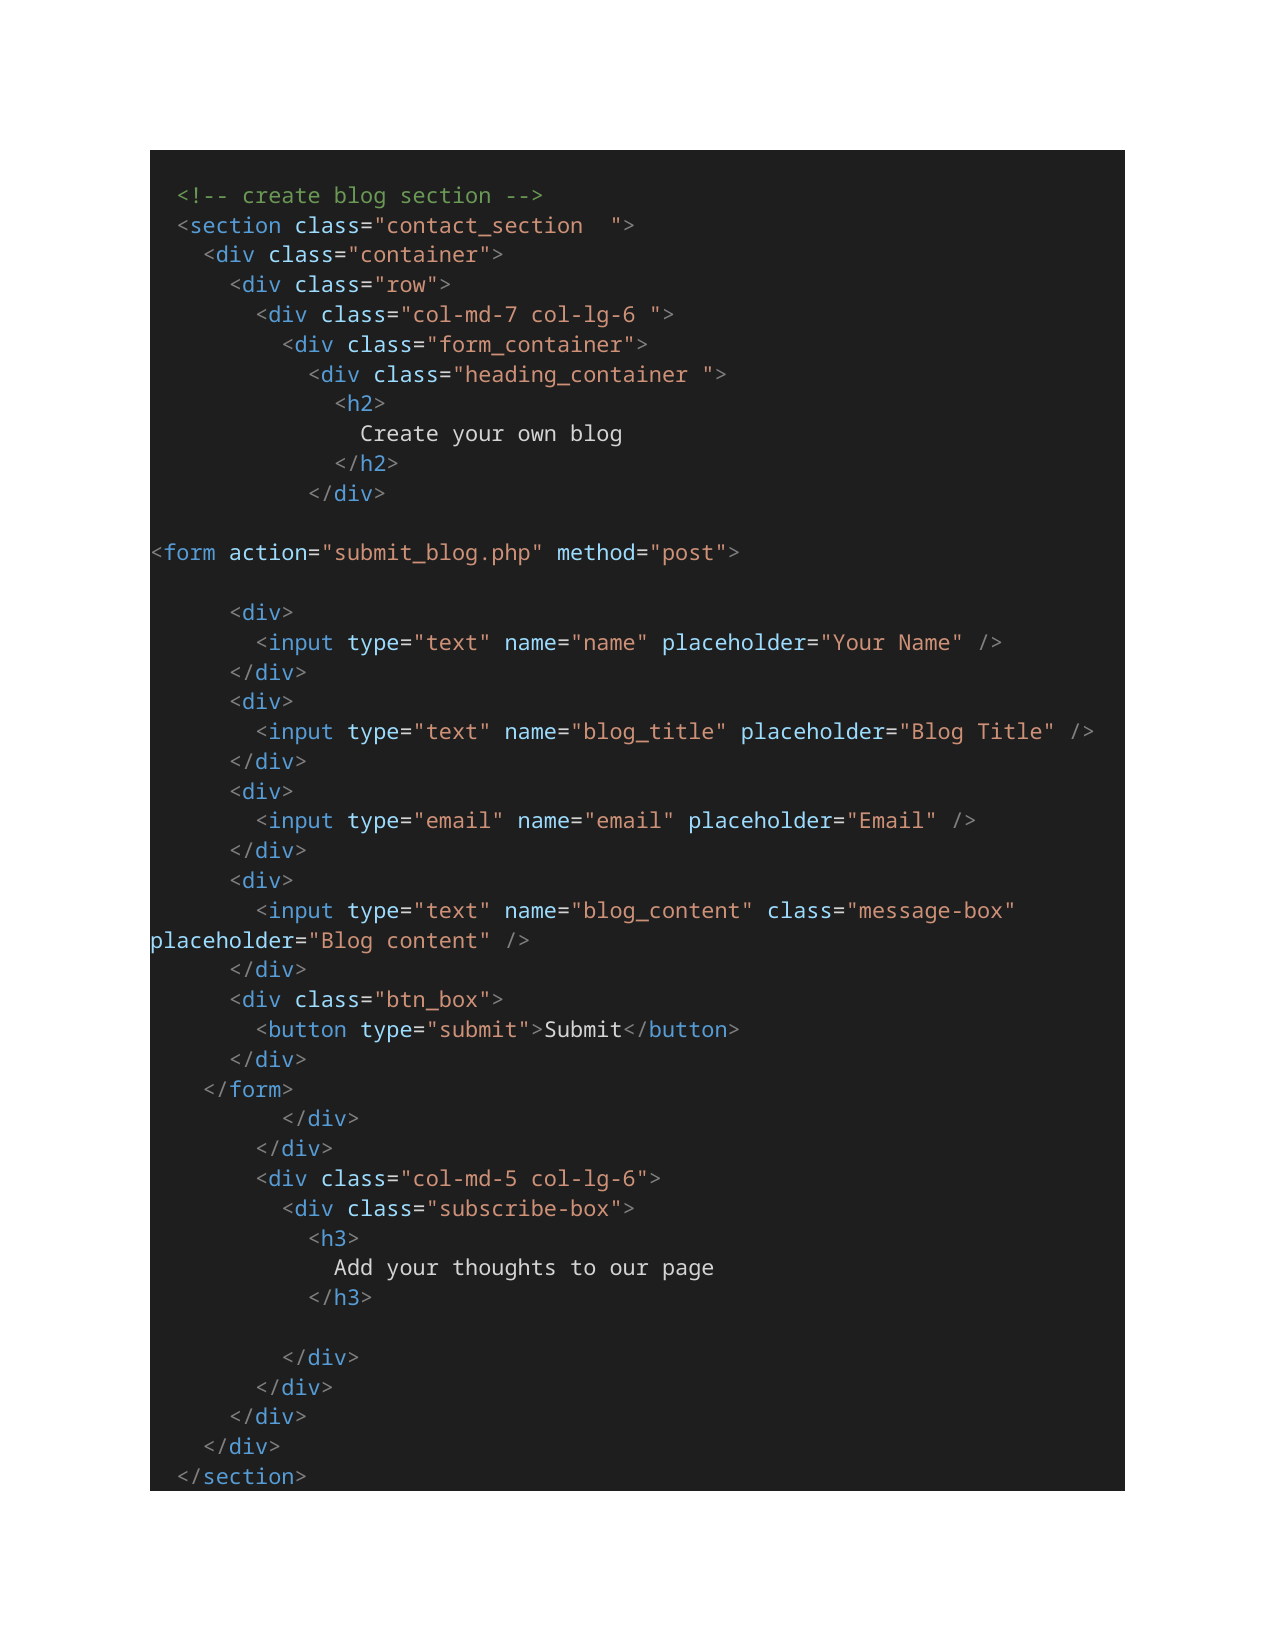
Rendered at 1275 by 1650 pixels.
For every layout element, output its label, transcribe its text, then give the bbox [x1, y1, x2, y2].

text <div class="container"> [150, 239, 1125, 269]
text <button type="submit">Submit</button> [150, 1014, 1125, 1044]
text Create your own blog [150, 418, 1125, 448]
text </div> [150, 1103, 1125, 1133]
text </div> [150, 1342, 1125, 1371]
text <div class="col-md-5 col-lg-6"> [150, 1163, 1125, 1193]
text <div class="row"> [150, 269, 1125, 299]
text <div class="col-md-7 col-lg-6 "> [150, 299, 1125, 329]
text <div> [150, 597, 1125, 627]
text <div class="form_container"> [150, 329, 1125, 358]
text <form action="submit_blog.php" method="post"> [150, 537, 1125, 567]
text <!-- create blog section --> [150, 180, 1125, 209]
text <div class="heading_container "> [150, 358, 1125, 388]
text </h3> [150, 1282, 1125, 1312]
text <div> [150, 865, 1125, 895]
text </div> [150, 478, 1125, 507]
text <h2> [150, 388, 1125, 418]
text <input type="text" name="name" placeholder="Your Name" /> [150, 627, 1125, 656]
text <input type="text" name="blog_content" class="message-box" placeholder="Blog content" /> [150, 895, 1125, 954]
text </section> [150, 1461, 1125, 1491]
text </h2> [150, 448, 1125, 478]
text </div> [150, 954, 1125, 984]
text <input type="text" name="blog_title" placeholder="Blog Title" /> [150, 716, 1125, 746]
text </div> [150, 1371, 1125, 1401]
text </div> [150, 1431, 1125, 1461]
text </div> [150, 1133, 1125, 1163]
text </div> [150, 1044, 1125, 1073]
text <div class="subscribe-box"> [150, 1193, 1125, 1222]
text <div class="btn_box"> [150, 984, 1125, 1014]
text </div> [150, 1401, 1125, 1431]
text Add your thoughts to our page [150, 1252, 1125, 1282]
text </div> [150, 746, 1125, 776]
text <input type="email" name="email" placeholder="Email" /> [150, 805, 1125, 835]
text <h3> [150, 1222, 1125, 1252]
text <section class="contact_section "> [150, 209, 1125, 239]
text </div> [150, 835, 1125, 865]
text <div> [150, 776, 1125, 805]
text </div> [150, 656, 1125, 686]
text <div> [150, 686, 1125, 716]
text </form> [150, 1073, 1125, 1103]
